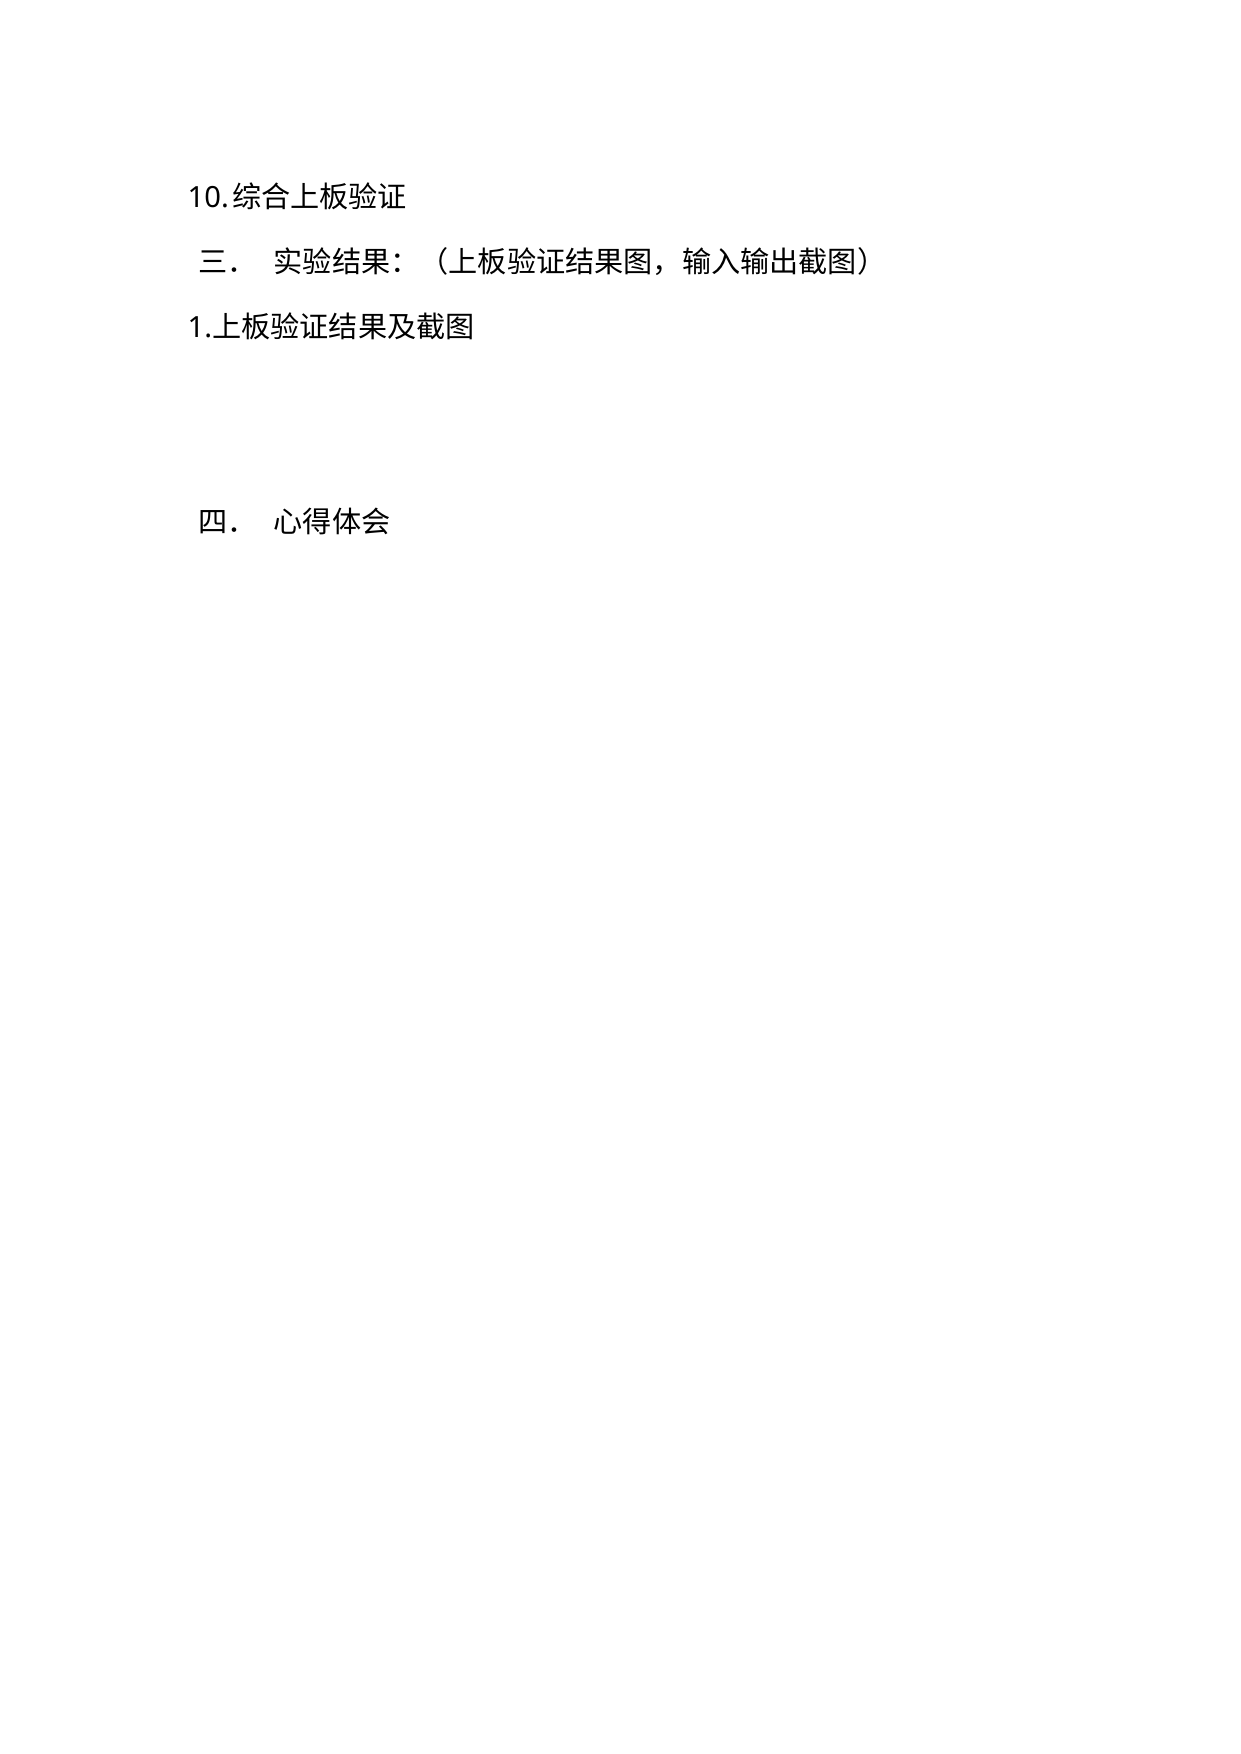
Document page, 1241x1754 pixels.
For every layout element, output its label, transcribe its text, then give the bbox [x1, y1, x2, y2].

list 心得体会 [198, 487, 1053, 552]
text 1.上板验证结果及截图 [187, 292, 1053, 357]
list 综合上板验证 [187, 162, 1053, 227]
list 实验结果：（上板验证结果图，输入输出截图） [198, 227, 1053, 292]
